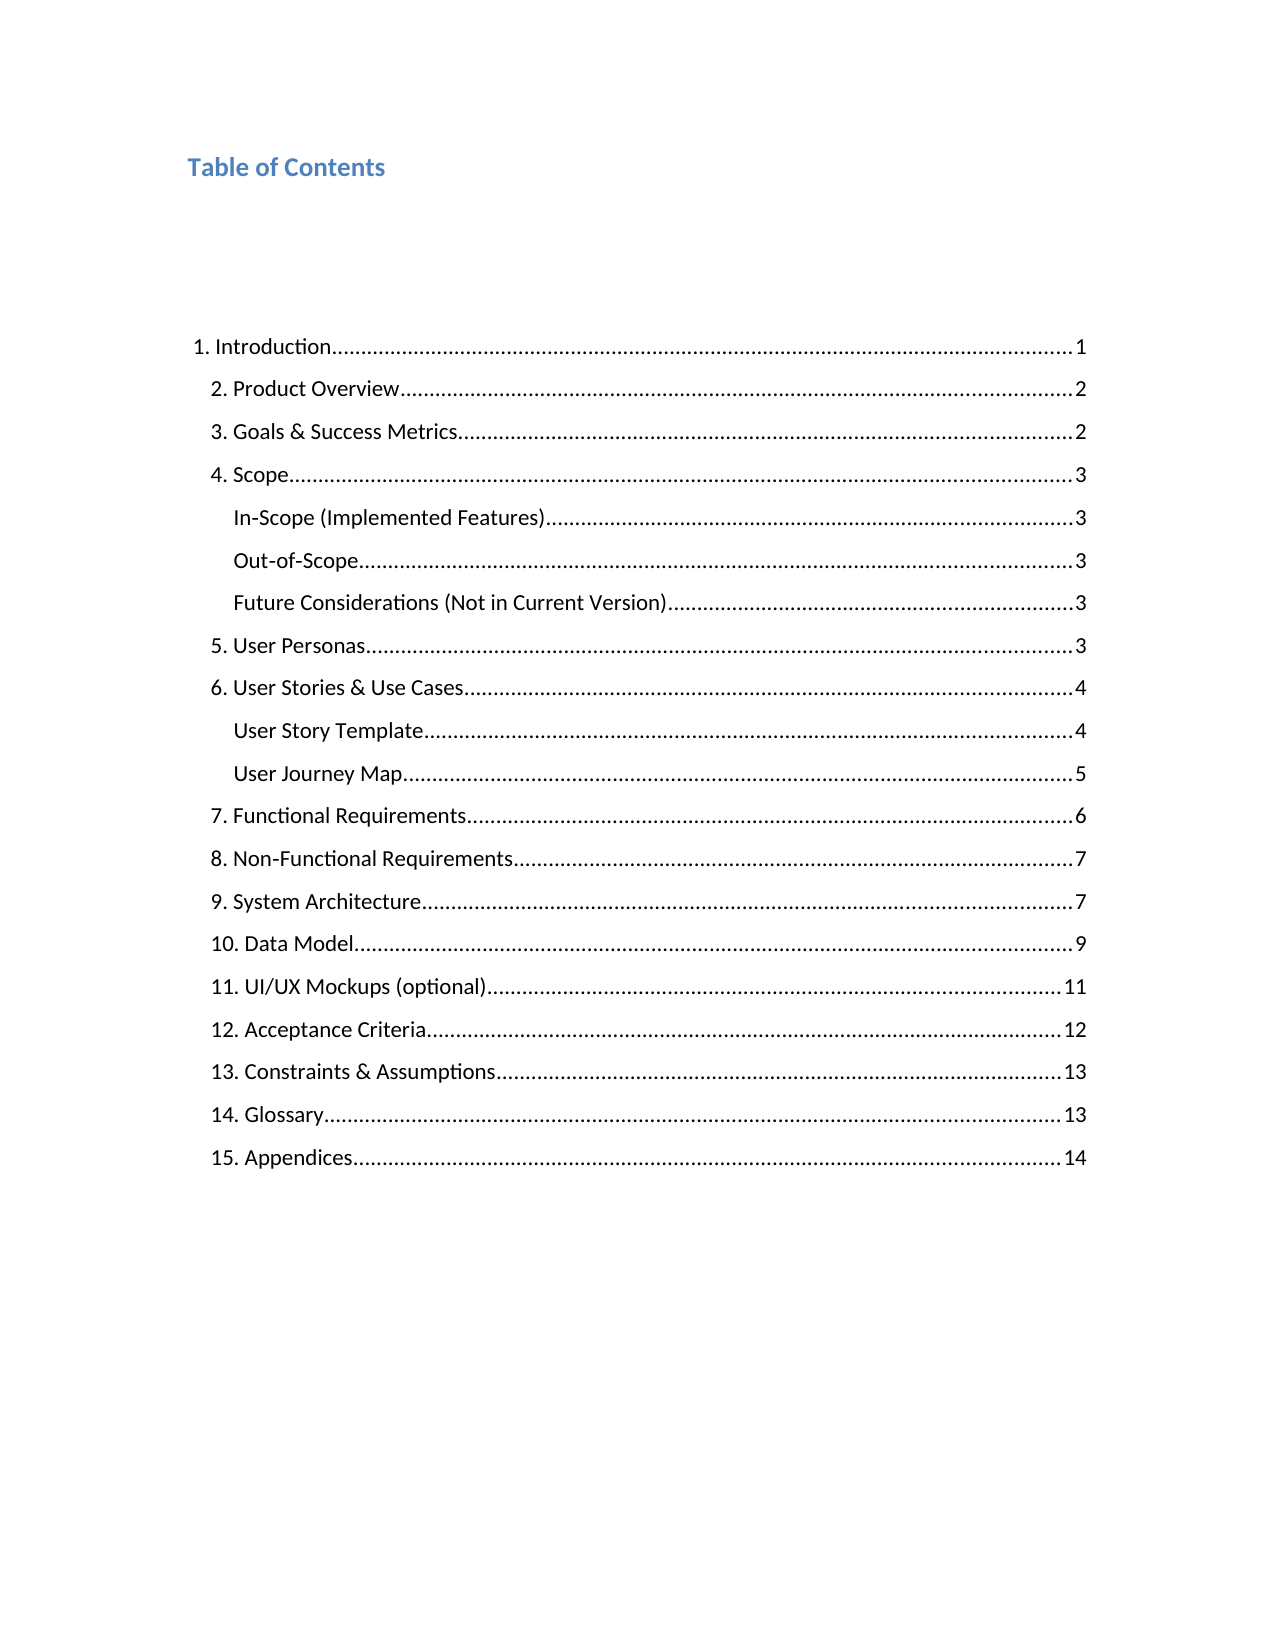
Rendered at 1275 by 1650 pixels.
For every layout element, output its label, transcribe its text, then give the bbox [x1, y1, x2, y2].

subtitle Table of Contents [187, 150, 1087, 183]
